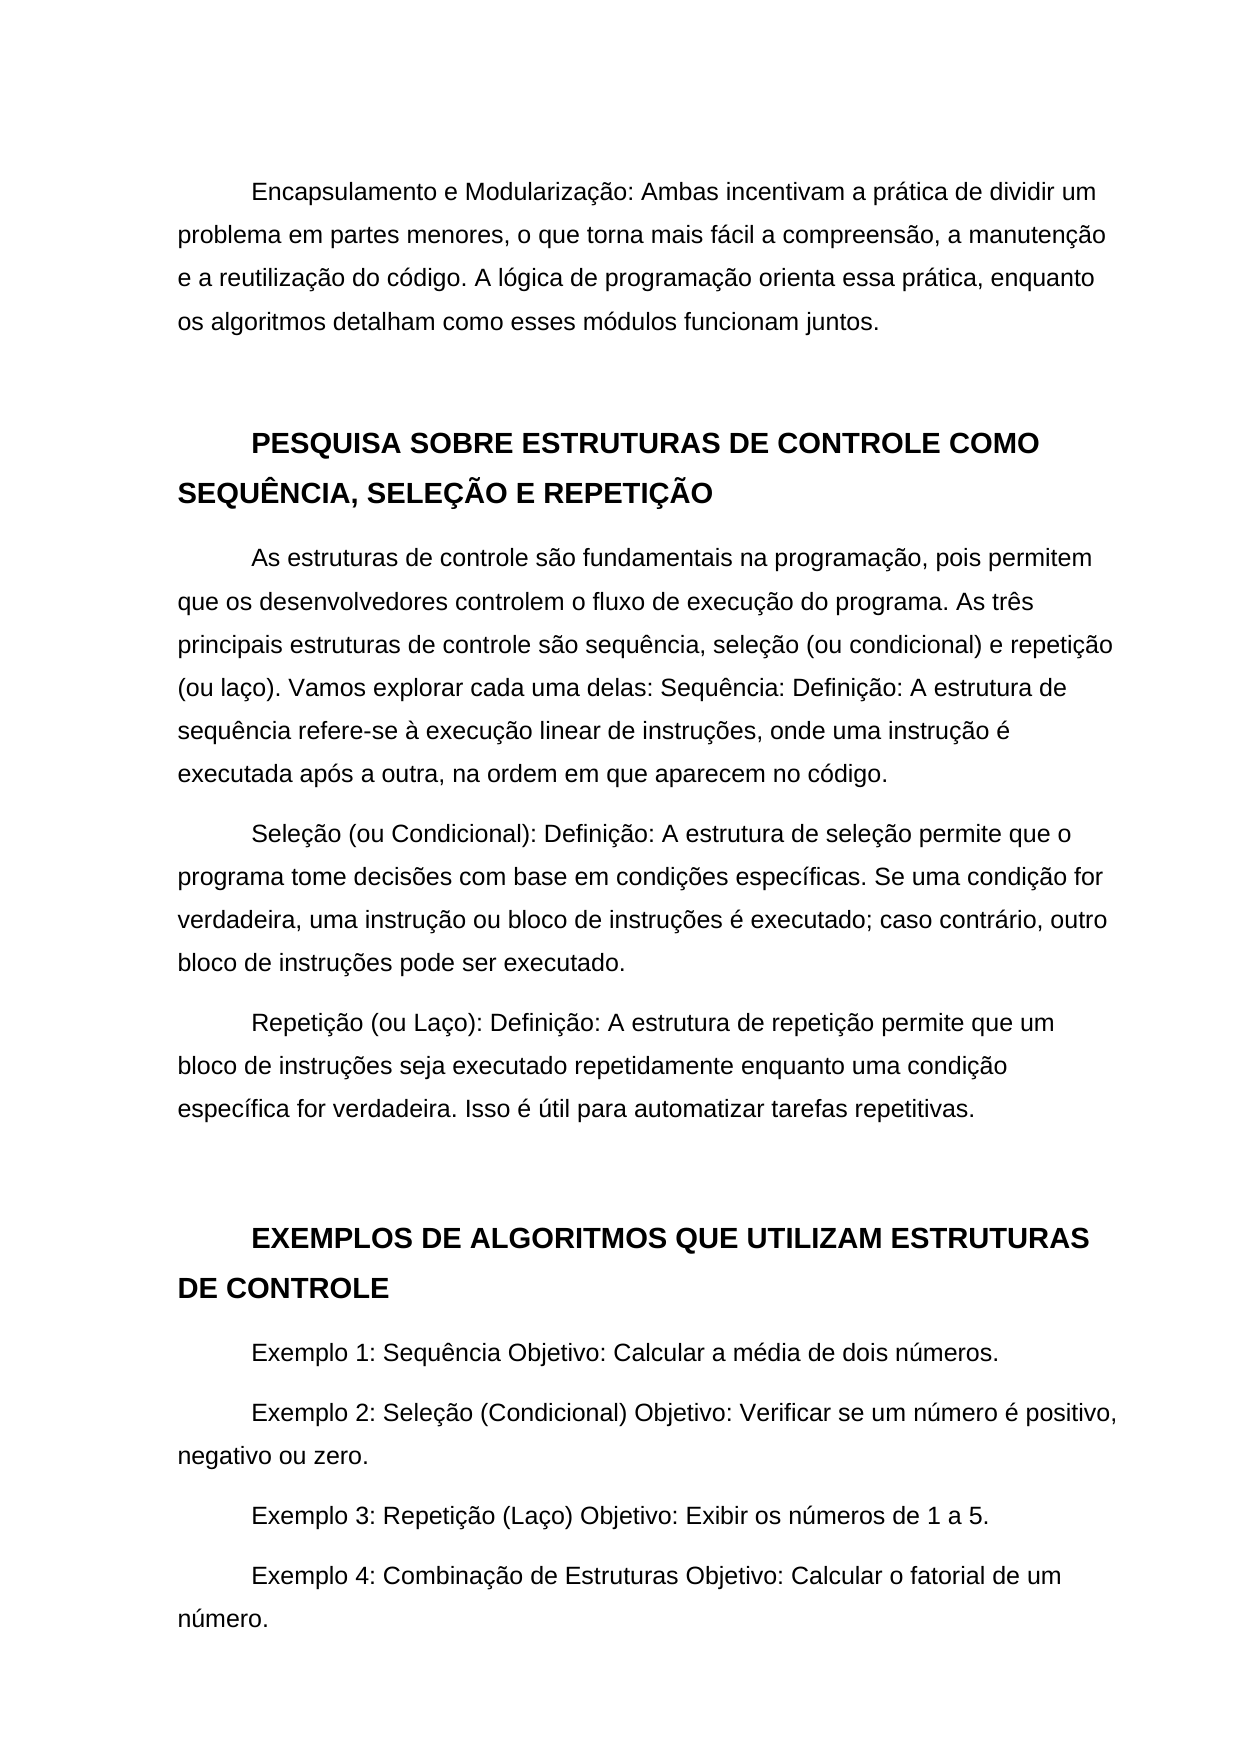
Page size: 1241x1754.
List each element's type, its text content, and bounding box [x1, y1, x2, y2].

text EXEMPLOS DE ALGORITMOS QUE UTILIZAM ESTRUTURAS DE CONTROLE [177, 1221, 1122, 1305]
text Repetição (ou Laço): Definição: A estrutura de repetição permite que um bloco de instruções seja executado repetidamente enquanto uma condição específica for verdadeira. Isso é útil para automatizar tarefas repetitivas. [177, 1008, 1122, 1123]
text As estruturas de controle são fundamentais na programação, pois permitem que os desenvolvedores controlem o fluxo de execução do programa. As três principais estruturas de controle são sequência, seleção (ou condicional) e repetição (ou laço). Vamos explorar cada uma delas: Sequência: Definição: A estrutura de sequência refere-se à execução linear de instruções, onde uma instrução é executada após a outra, na ordem em que aparecem no código. [177, 543, 1122, 788]
text Exemplo 4: Combinação de Estruturas Objetivo: Calcular o fatorial de um número. [177, 1561, 1122, 1633]
text PESQUISA SOBRE ESTRUTURAS DE CONTROLE COMO SEQUÊNCIA, SELEÇÃO E REPETIÇÃO [177, 426, 1122, 510]
text Exemplo 2: Seleção (Condicional) Objetivo: Verificar se um número é positivo, negativo ou zero. [177, 1398, 1122, 1470]
text Seleção (ou Condicional): Definição: A estrutura de seleção permite que o programa tome decisões com base em condições específicas. Se uma condição for verdadeira, uma instrução ou bloco de instruções é executado; caso contrário, outro bloco de instruções pode ser executado. [177, 819, 1122, 977]
text Exemplo 1: Sequência Objetivo: Calcular a média de dois números. [177, 1338, 1122, 1367]
text Exemplo 3: Repetição (Laço) Objetivo: Exibir os números de 1 a 5. [177, 1501, 1122, 1530]
